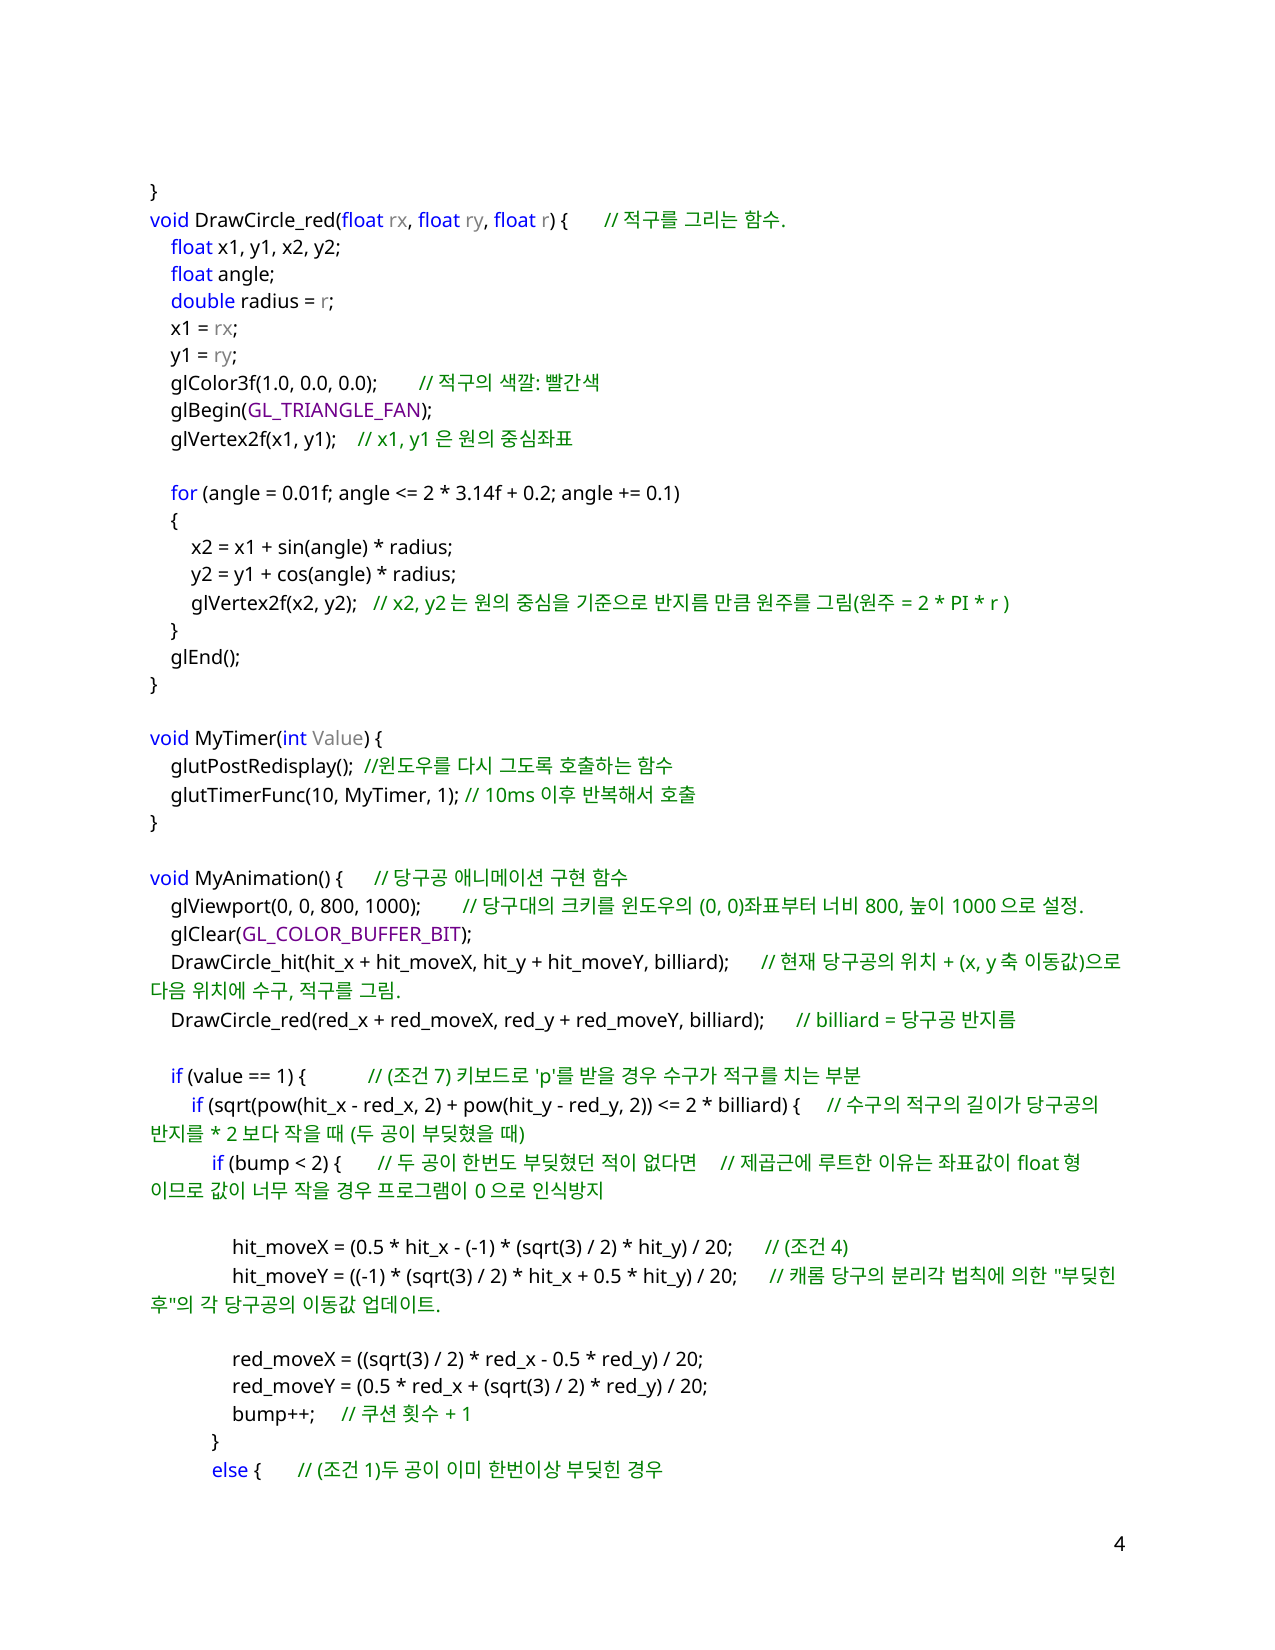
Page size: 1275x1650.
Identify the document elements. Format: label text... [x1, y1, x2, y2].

text } [150, 177, 1125, 204]
text red_moveX = ((sqrt(3) / 2) * red_x - 0.5 * red_y) / 20; [150, 1345, 1125, 1372]
text hit_moveY = ((-1) * (sqrt(3) / 2) * hit_x + 0.5 * hit_y) / 20; // 캐롬 당구의 분리각 법칙에 의한 "부딪힌 후"의 각 당구공의 이동값 업데이트. [150, 1261, 1125, 1318]
text } [150, 1428, 1125, 1455]
text glEnd(); [150, 643, 1125, 670]
text glutTimerFunc(10, MyTimer, 1); // 10ms 이후 반복해서 호출 [150, 779, 1125, 808]
text for (angle = 0.01f; angle <= 2 * 3.14f + 0.2; angle += 0.1) [150, 479, 1125, 506]
text y2 = y1 + cos(angle) * radius; [150, 560, 1125, 587]
text } [150, 670, 1125, 697]
text if (bump < 2) { // 두 공이 한번도 부딪혔던 적이 없다면 // 제곱근에 루트한 이유는 좌표값이 float형 이므로 값이 너무 작을 경우 프로그램이 0으로 인식방지 [150, 1147, 1125, 1205]
text bump++; // 쿠션 횟수 + 1 [150, 1399, 1125, 1428]
text x1 = rx; [150, 314, 1125, 341]
text glVertex2f(x2, y2); // x2, y2는 원의 중심을 기준으로 반지름 만큼 원주를 그림(원주 = 2 * PI * r ) [150, 587, 1125, 616]
text glClear(GL_COLOR_BUFFER_BIT); [150, 920, 1125, 947]
text float angle; [150, 260, 1125, 287]
text hit_moveX = (0.5 * hit_x - (-1) * (sqrt(3) / 2) * hit_y) / 20; // (조건4) [150, 1232, 1125, 1261]
text red_moveY = (0.5 * red_x + (sqrt(3) / 2) * red_y) / 20; [150, 1372, 1125, 1399]
text double radius = r; [150, 287, 1125, 314]
text glBegin(GL_TRIANGLE_FAN); [150, 397, 1125, 423]
text x2 = x1 + sin(angle) * radius; [150, 533, 1125, 560]
text float x1, y1, x2, y2; [150, 233, 1125, 260]
text else { // (조건1)두 공이 이미 한번이상 부딪힌 경우 [150, 1455, 1125, 1483]
text if (value == 1) { // (조건7) 키보드로 'p'를 받을 경우 수구가 적구를 치는 부분 [150, 1061, 1125, 1090]
text glVertex2f(x1, y1); // x1, y1은 원의 중심좌표 [150, 423, 1125, 452]
text if (sqrt(pow(hit_x - red_x, 2) + pow(hit_y - red_y, 2)) <= 2 * billiard) { // 수구의 적구의 길이가 당구공의 반지를 * 2 보다 작을 때 (두 공이 부딪혔을 때) [150, 1090, 1125, 1147]
text y1 = ry; [150, 341, 1125, 368]
text void DrawCircle_red(float rx, float ry, float r) { // 적구를 그리는 함수. [150, 204, 1125, 233]
text } [150, 616, 1125, 643]
text glutPostRedisplay(); //윈도우를 다시 그도록 호출하는 함수 [150, 751, 1125, 779]
text glViewport(0, 0, 800, 1000); // 당구대의 크키를 윈도우의 (0, 0)좌표부터 너비 800, 높이 1000으로 설정. [150, 891, 1125, 920]
text { [150, 506, 1125, 533]
text } [150, 808, 1125, 835]
text DrawCircle_hit(hit_x + hit_moveX, hit_y + hit_moveY, billiard); // 현재 당구공의 위치 + (x, y축 이동값)으로 다음 위치에 수구, 적구를 그림. [150, 947, 1125, 1004]
text DrawCircle_red(red_x + red_moveX, red_y + red_moveY, billiard); // billiard = 당구공 반지름 [150, 1004, 1125, 1033]
text void MyAnimation() { // 당구공 애니메이션 구현 함수 [150, 862, 1125, 891]
text void MyTimer(int Value) { [150, 724, 1125, 751]
text glColor3f(1.0, 0.0, 0.0); // 적구의 색깔: 빨간색 [150, 368, 1125, 397]
